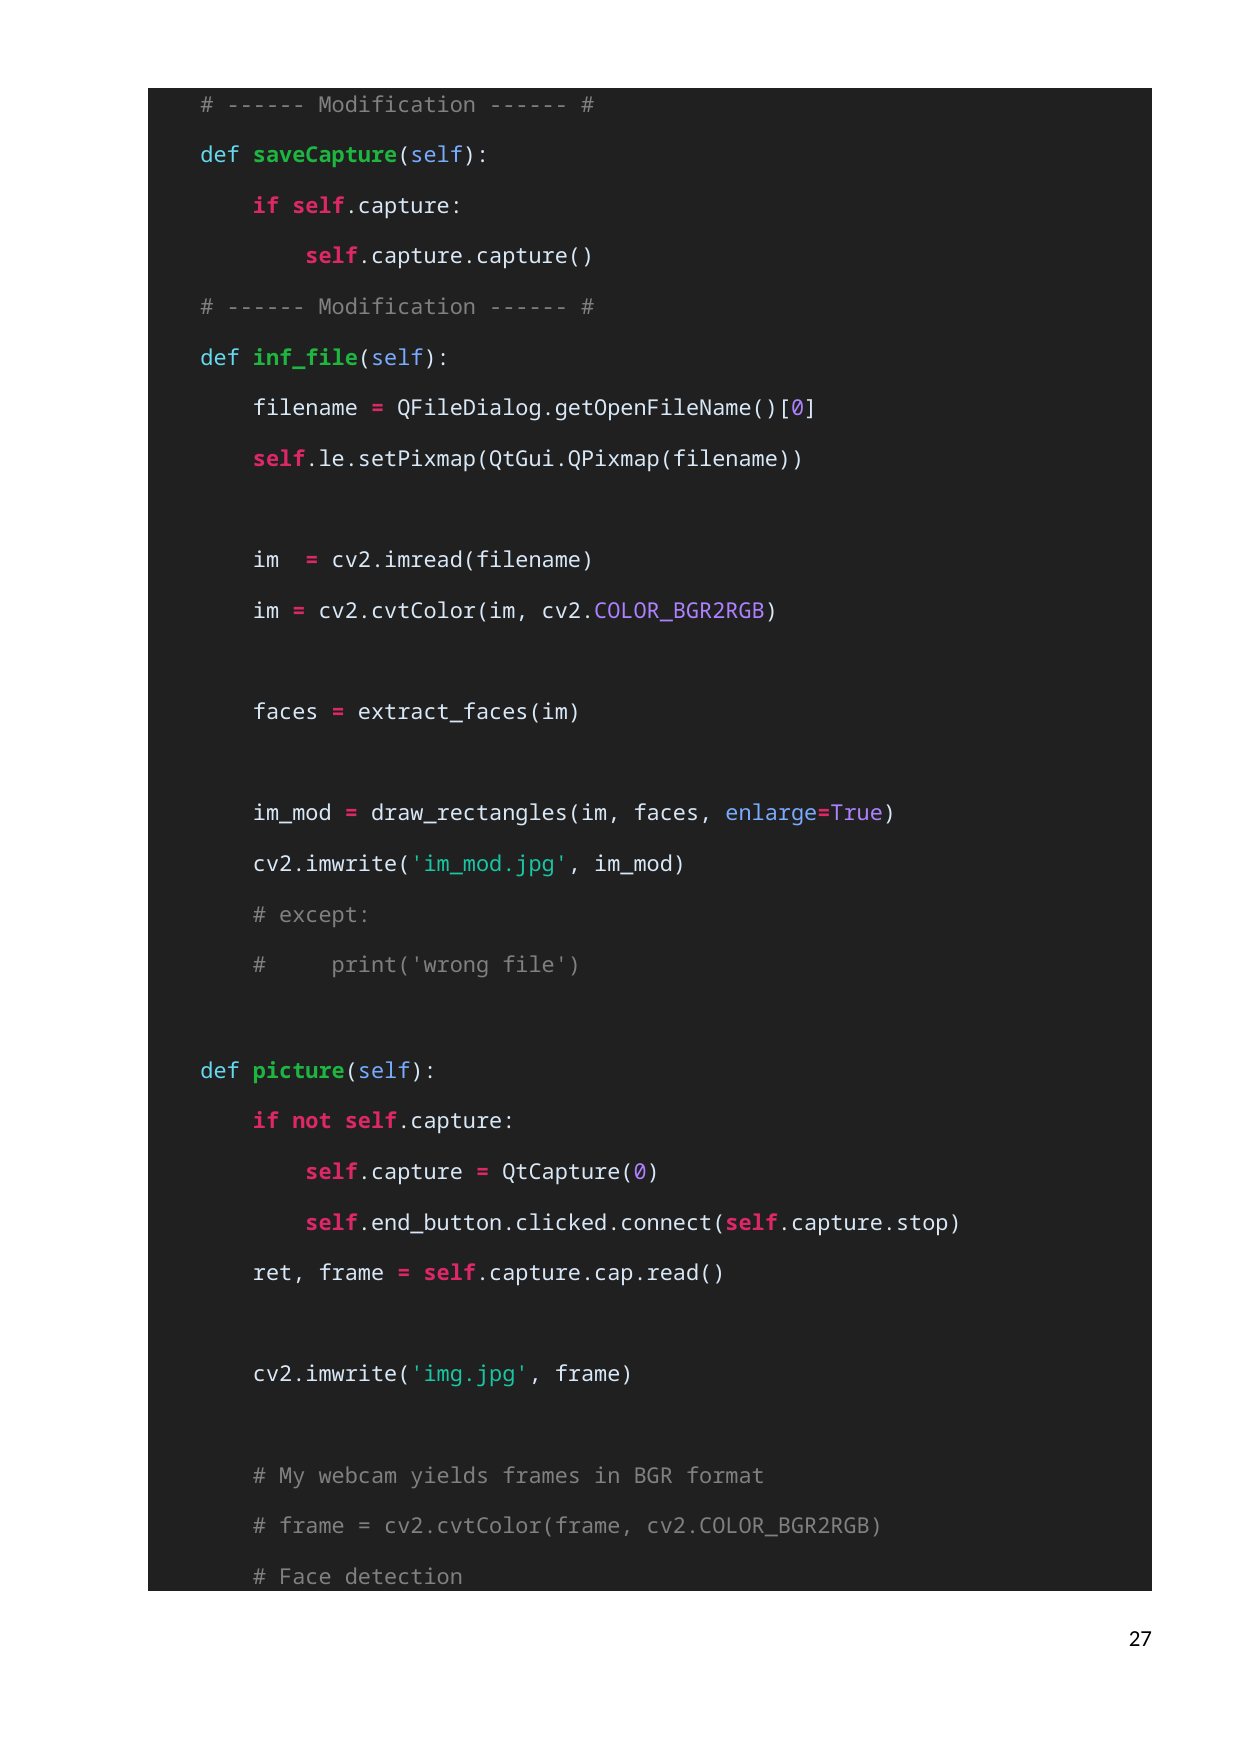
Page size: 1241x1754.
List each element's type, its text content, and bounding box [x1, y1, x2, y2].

text # ------ Modification ------ # [148, 291, 1152, 321]
text # Face detection [148, 1561, 1152, 1591]
text cv2.imwrite('img.jpg', frame) [148, 1358, 1152, 1388]
text ret, frame = self.capture.cap.read() [148, 1257, 1152, 1287]
text im_mod = draw_rectangles(im, faces, enlarge=True) [148, 797, 1152, 827]
text if not self.capture: [148, 1105, 1152, 1135]
text # My webcam yields frames in BGR format [148, 1459, 1152, 1489]
text def picture(self): [148, 1054, 1152, 1084]
text cv2.imwrite('im_mod.jpg', im_mod) [148, 848, 1152, 878]
text # frame = cv2.cvtColor(frame, cv2.COLOR_BGR2RGB) [148, 1510, 1152, 1540]
text im = cv2.cvtColor(im, cv2.COLOR_BGR2RGB) [148, 595, 1152, 624]
text im = cv2.imread(filename) [148, 544, 1152, 574]
text filename = QFileDialog.getOpenFileName()[0] [148, 392, 1152, 422]
text faces = extract_faces(im) [148, 696, 1152, 726]
text # except: [148, 898, 1152, 928]
text def saveCapture(self): [148, 139, 1152, 169]
text self.capture.capture() [148, 240, 1152, 270]
text # print('wrong file') [148, 949, 1152, 979]
text def inf_file(self): [148, 342, 1152, 371]
text self.capture = QtCapture(0) [148, 1156, 1152, 1186]
text self.le.setPixmap(QtGui.QPixmap(filename)) [148, 443, 1152, 473]
text if self.capture: [148, 190, 1152, 219]
text self.end_button.clicked.connect(self.capture.stop) [148, 1206, 1152, 1236]
text # ------ Modification ------ # [148, 88, 1152, 118]
